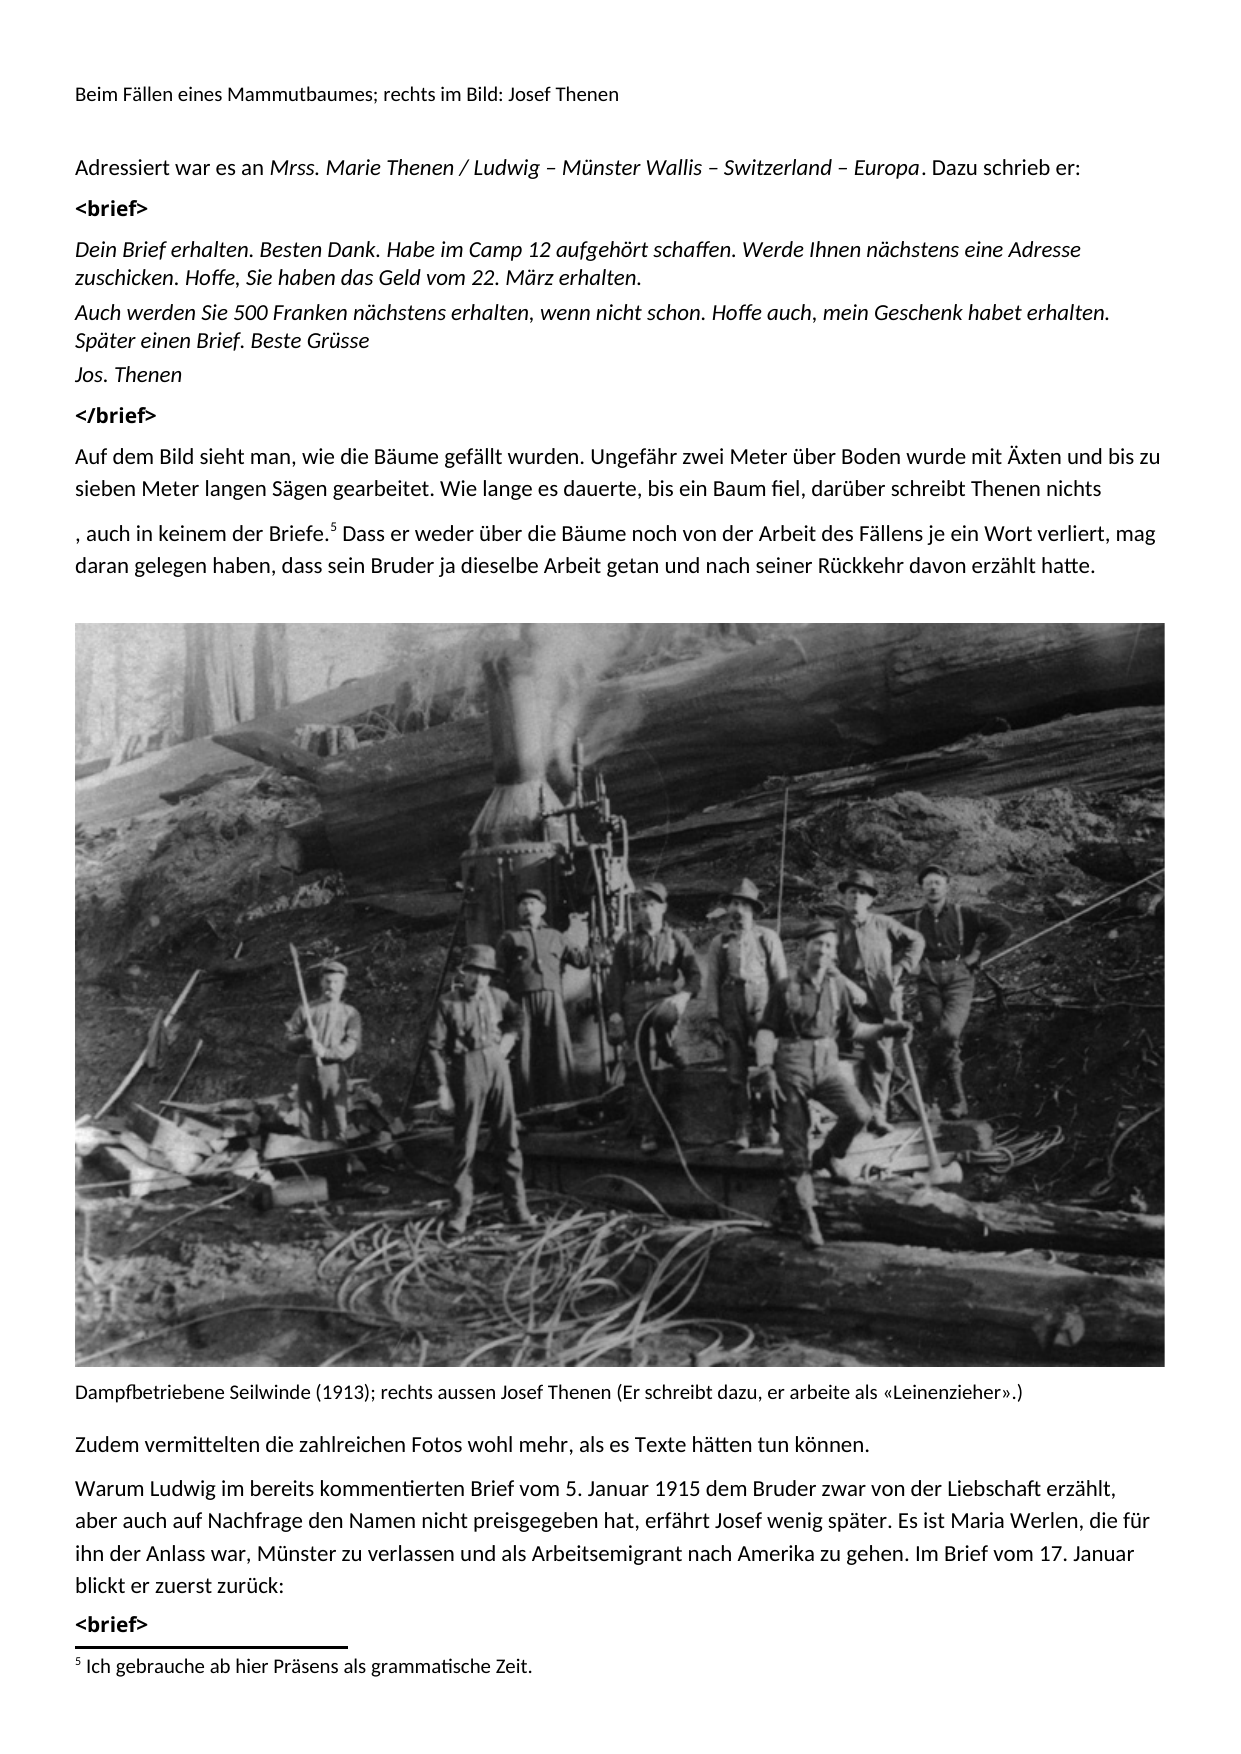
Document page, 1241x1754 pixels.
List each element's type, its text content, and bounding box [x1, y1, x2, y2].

text Dein Brief erhalten. Besten Dank. Habe im Camp 12 aufgehört schaffen. Werde Ihnen nächstens eine Adresse zuschicken. Hoffe, Sie haben das Geld vom 22. März erhalten. [75, 235, 1165, 291]
text <brief> [75, 187, 1165, 223]
text Beim Fällen eines Mammutbaumes; rechts im Bild: Josef Thenen [75, 75, 1165, 106]
text <brief> [75, 1603, 1165, 1639]
text , auch in keinem der Briefe. Dass er weder über die Bäume noch von der Arbeit des Fällens je ein Wort verliert, mag daran gelegen haben, dass sein Bruder ja dieselbe Arbeit getan und nach seiner Rückkehr davon erzählt hatte. [75, 519, 1165, 579]
text Jos. Thenen [75, 360, 1165, 388]
text Zudem vermittelten die zahlreichen Fotos wohl mehr, als es Texte hätten tun können. [75, 1430, 1165, 1458]
text Adressiert war es an Mrss. Marie Thenen / Ludwig – Münster Wallis – Switzerland – Europa. Dazu schrieb er: [75, 150, 1165, 181]
text Warum Ludwig im bereits kommentierten Brief vom 5. Januar 1915 dem Bruder zwar von der Liebschaft erzählt, aber auch auf Nachfrage den Namen nicht preisgegeben hat, erfährt Josef wenig später. Es ist Maria Werlen, die für ihn der Anlass war, Münster zu verlassen und als Arbeitsemigrant nach Amerika zu gehen. Im Brief vom 17. Januar blickt er zuerst zurück: [75, 1474, 1165, 1599]
text Auf dem Bild sieht man, wie die Bäume gefällt wurden. Ungefähr zwei Meter über Boden wurde mit Äxten und bis zu sieben Meter langen Sägen gearbeitet. Wie lange es dauerte, bis ein Baum fiel, darüber schreibt Thenen nichts [75, 442, 1165, 502]
text Auch werden Sie 500 Franken nächstens erhalten, wenn nicht schon. Hoffe auch, mein Geschenk habet erhalten. Später einen Brief. Beste Grüsse [75, 298, 1165, 354]
text Dampfbetriebene Seilwinde (1913); rechts aussen Josef Thenen (Er schreibt dazu, er arbeite als «Leinenzieher».) [75, 1379, 1165, 1404]
text </brief> [75, 394, 1165, 430]
picture [75, 623, 1165, 1367]
